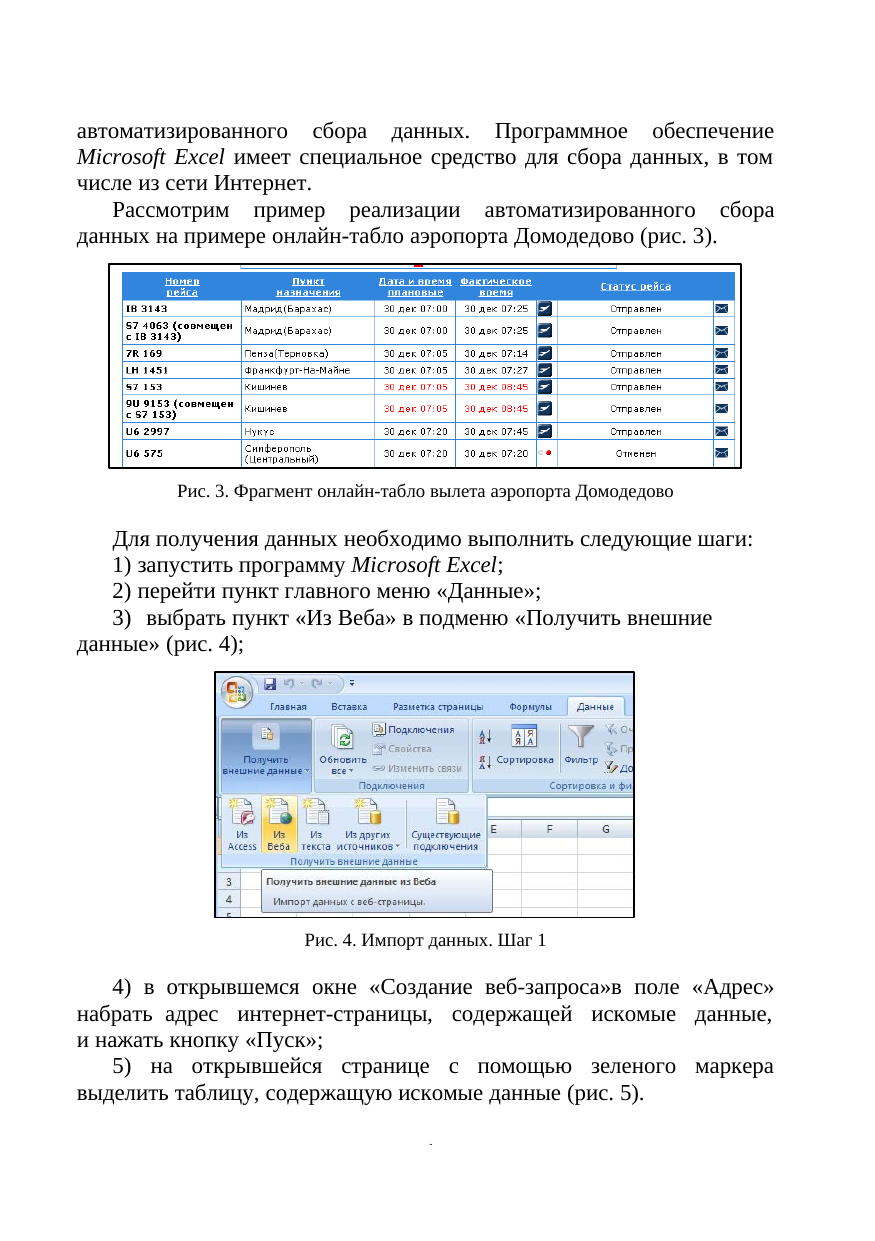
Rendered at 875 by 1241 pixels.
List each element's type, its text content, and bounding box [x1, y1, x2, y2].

text Рис. 3. Фрагмент онлайн-табло вылета аэропорта Домодедово [76, 270, 775, 502]
text Рассмотрим пример реализации автоматизированного сбора данных на примере онлайн-табло аэропорта Домодедово (рис. 3). [77, 196, 774, 249]
list в открывшемся окне «Создание веб-запроса»в поле «Адрес» набрать адрес интернет-страницы, содержащей искомые данные, и нажать кнопку «Пуск»; [77, 973, 774, 1052]
text Для получения данных необходимо выполнить следующие шаги: [112, 525, 834, 551]
list запустить программу Microsoft Excel; [112, 551, 834, 577]
list выбрать пункт «Из Веба» в подменю «Получить внешние данные» (рис. 4); [77, 604, 774, 657]
text Рис. 4. Импорт данных. Шаг 1 [76, 677, 775, 950]
picture [122, 265, 735, 270]
list на открывшейся странице с помощью зеленого маркера выделить таблицу, содержащую искомые данные (рис. 5). [77, 1052, 774, 1105]
picture [216, 673, 633, 677]
text автоматизированного сбора данных. Программное обеспечение Microsoft Excel имеет специальное средство для сбора данных, в том числе из сети Интернет. [77, 117, 774, 196]
list перейти пункт главного меню «Данные»; [112, 577, 834, 604]
